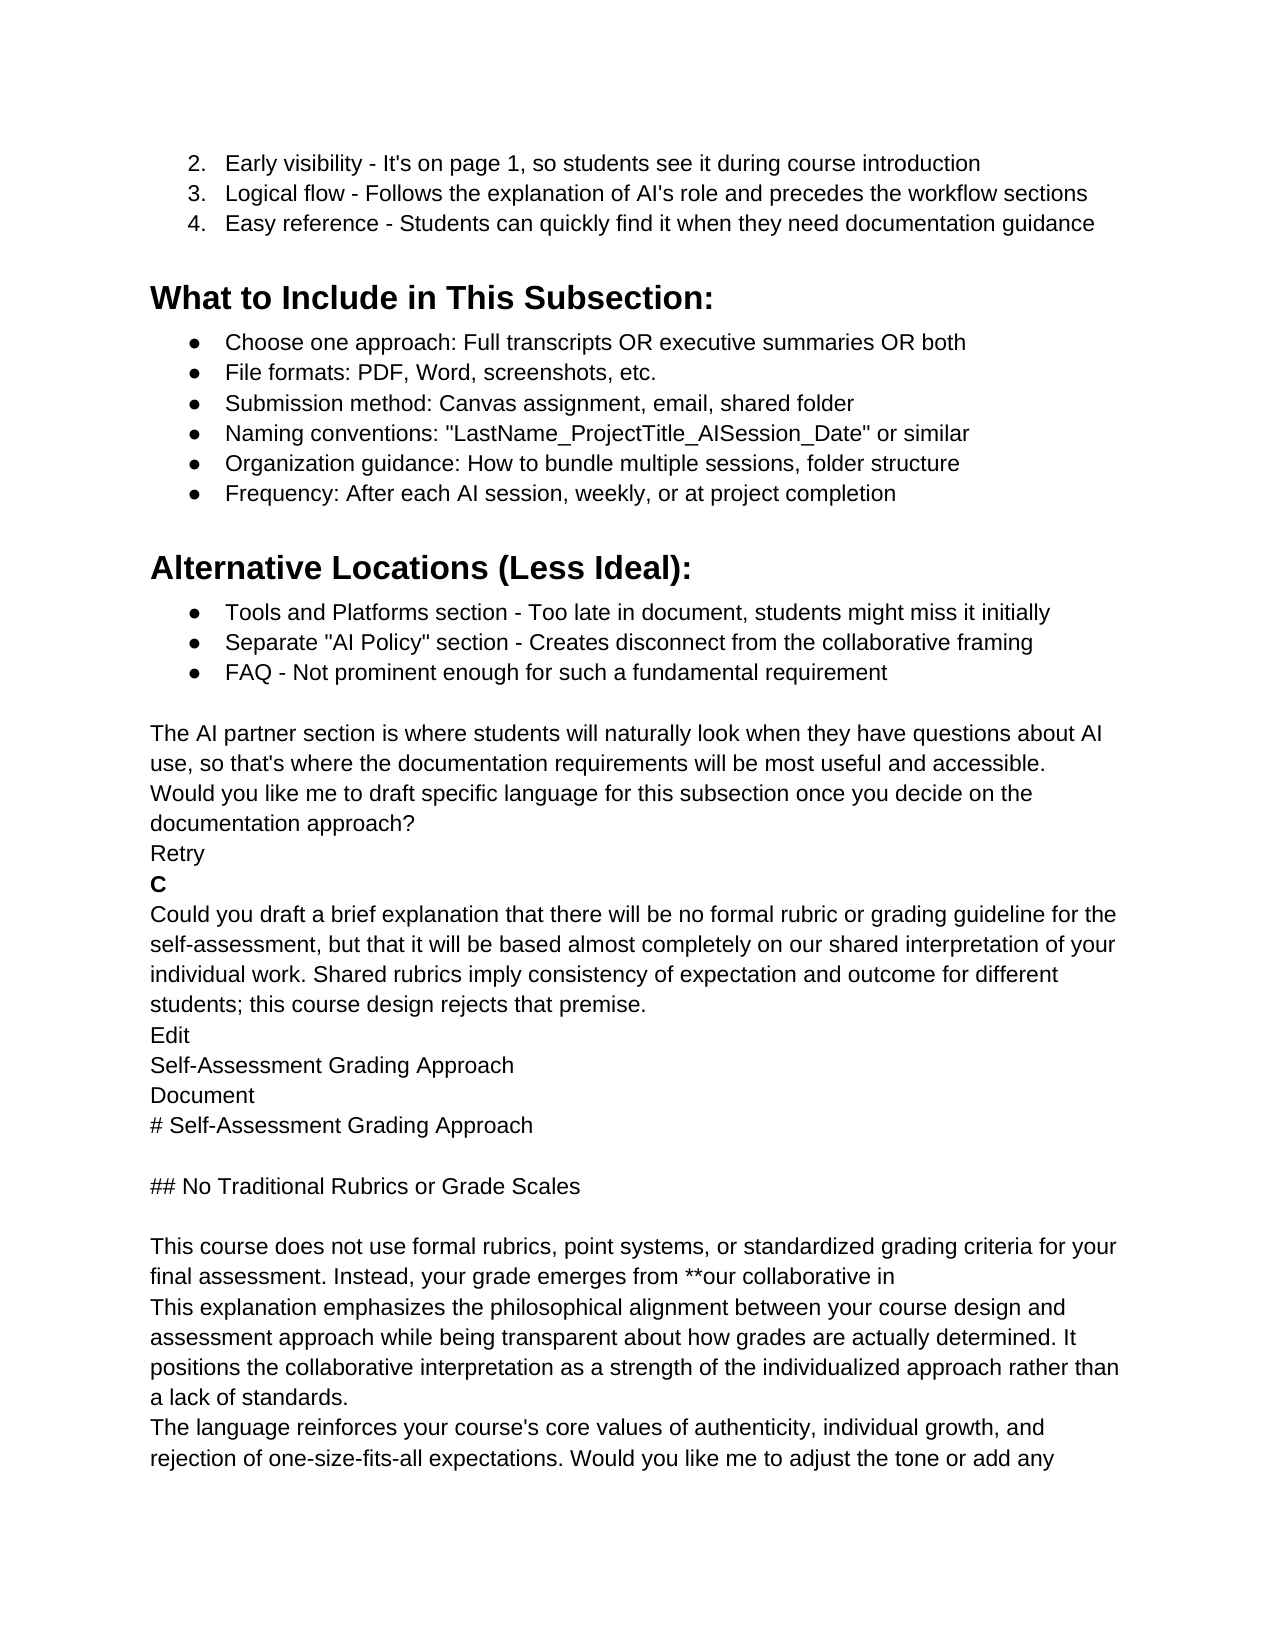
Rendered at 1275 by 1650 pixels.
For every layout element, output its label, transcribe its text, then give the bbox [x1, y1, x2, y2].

text The AI partner section is where students will naturally look when they have questions about AI use, so that's where the documentation requirements will be most useful and accessible. Would you like me to draft specific language for this subsection once you decide on the documentation approach? Retry C Could you draft a brief explanation that there will be no formal rubric or grading guideline for the self-assessment, but that it will be based almost completely on our shared interpretation of your individual work. Shared rubrics imply consistency of expectation and outcome for different students; this course design rejects that premise. Edit Self-Assessment Grading Approach Document # Self-Assessment Grading Approach [150, 719, 1125, 1139]
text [150, 1233, 1125, 1471]
list Frequency: After each AI session, weekly, or at project completion [187, 480, 1125, 506]
list Organization guidance: How to bundle multiple sessions, folder structure [187, 450, 1125, 476]
subtitle Alternative Locations (Less Ideal): [150, 548, 1125, 586]
list Logical flow - Follows the explanation of AI's role and precedes the workflow sections [187, 180, 1125, 207]
list Easy reference - Students can quickly find it when they need documentation guidance [187, 210, 1125, 237]
subtitle What to Include in This Subsection: [150, 278, 1125, 317]
text ## No Traditional Rubrics or Grade Scales [150, 1173, 1125, 1199]
list Submission method: Canvas assignment, email, shared folder [187, 389, 1125, 416]
list Choose one approach: Full transcripts OR executive summaries OR both [187, 329, 1125, 355]
list Early visibility - It's on page 1, so students see it during course introduction [187, 150, 1125, 176]
list File formats: PDF, Word, screenshots, etc. [187, 359, 1125, 386]
list Separate "AI Policy" section - Creates disconnect from the collaborative framing [187, 629, 1125, 655]
list FAQ - Not prominent enough for such a fundamental requirement [187, 659, 1125, 686]
list Naming conventions: "LastName_ProjectTitle_AISession_Date" or similar [187, 420, 1125, 446]
list Tools and Platforms section - Too late in document, students might miss it initially [187, 599, 1125, 625]
